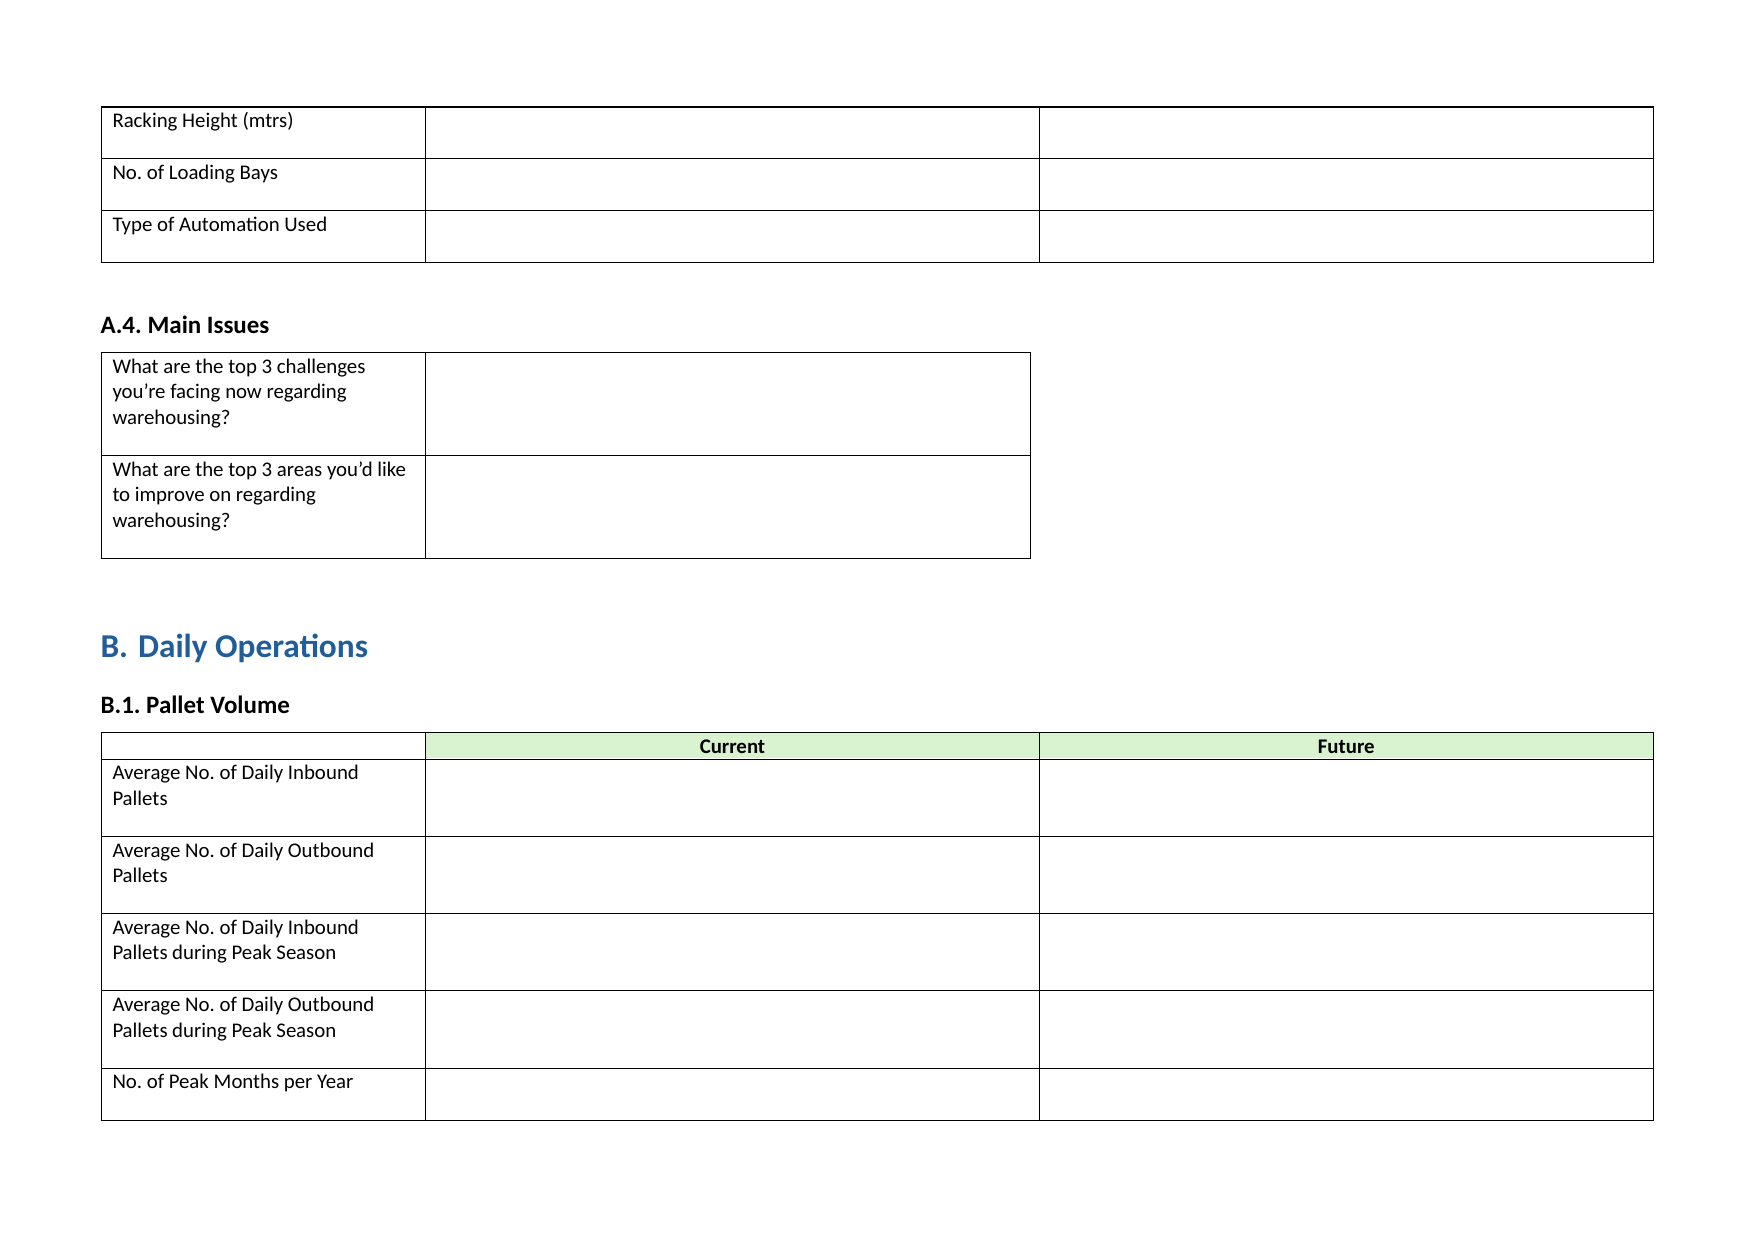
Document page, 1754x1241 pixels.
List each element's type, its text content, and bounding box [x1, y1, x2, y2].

subtitle Daily Operations [100, 625, 1653, 666]
table_header [102, 733, 425, 758]
table_cell [1040, 211, 1653, 262]
table_cell [1040, 760, 1653, 836]
table_cell [1040, 1069, 1653, 1119]
table_header Current [426, 733, 1039, 758]
table_cell [1040, 159, 1653, 210]
table_cell No. of Peak Months per Year [102, 1069, 425, 1119]
table_cell No. of Loading Bays [102, 159, 425, 210]
table_cell [1040, 991, 1653, 1068]
table_cell Racking Height (mtrs) [102, 108, 425, 158]
subtitle B.1. Pallet Volume [100, 689, 1653, 719]
table_cell [1040, 108, 1653, 158]
table_cell Type of Automation Used [102, 211, 425, 262]
table_cell [426, 1069, 1039, 1119]
table_cell Average No. of Daily Outbound Pallets [102, 837, 425, 913]
table_cell What are the top 3 areas you’d like to improve on regarding warehousing? [102, 456, 425, 558]
table_cell [426, 760, 1039, 836]
table_cell [426, 914, 1039, 990]
table_cell Average No. of Daily Inbound Pallets during Peak Season [102, 914, 425, 990]
table_cell [426, 211, 1039, 262]
table_header What are the top 3 challenges you’re facing now regarding warehousing? [102, 353, 425, 455]
table_cell Average No. of Daily Inbound Pallets [102, 760, 425, 836]
table_cell [1040, 837, 1653, 913]
table_cell [1040, 914, 1653, 990]
table_cell [426, 456, 1030, 558]
table_cell [426, 991, 1039, 1068]
table_cell [426, 159, 1039, 210]
table_cell Average No. of Daily Outbound Pallets during Peak Season [102, 991, 425, 1068]
table_header [426, 353, 1030, 455]
subtitle A.4. Main Issues [100, 309, 1653, 339]
table_cell [426, 837, 1039, 913]
table_header Future [1040, 733, 1653, 758]
table_cell [426, 108, 1039, 158]
